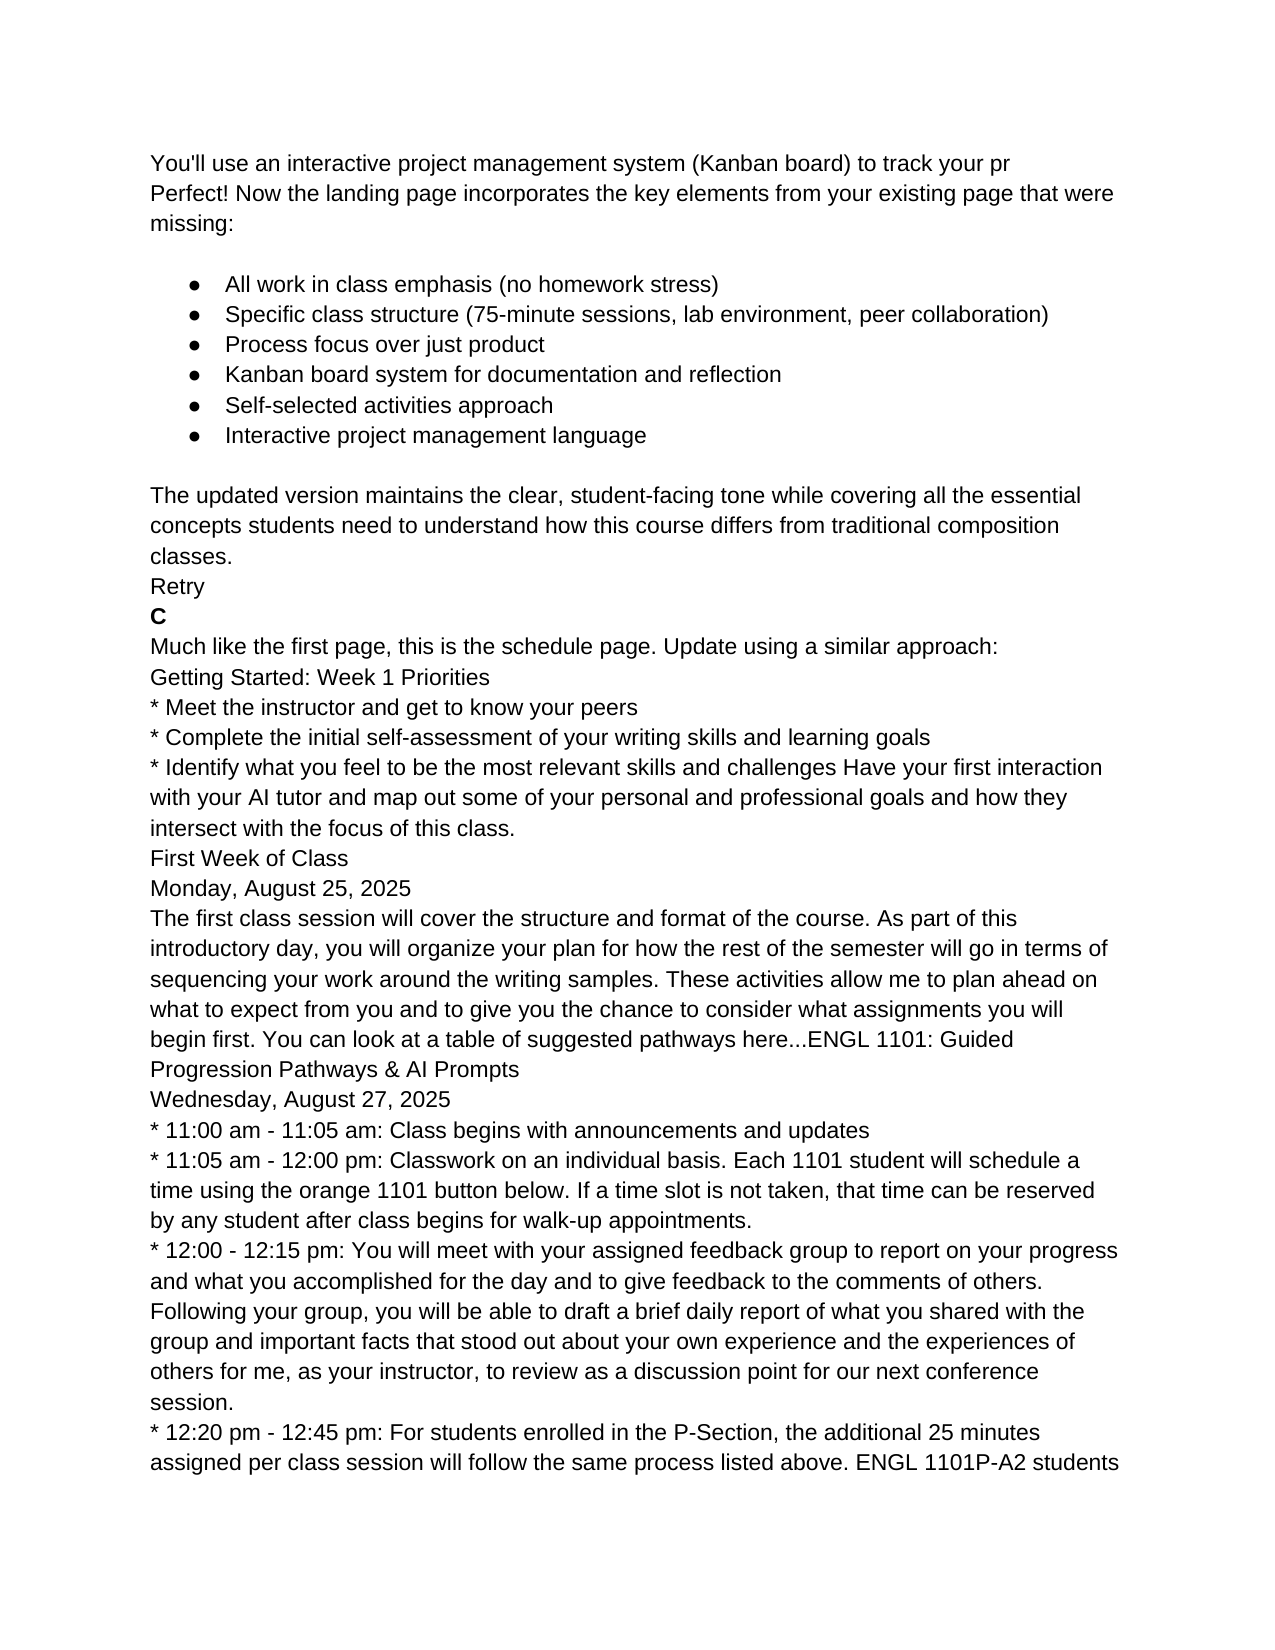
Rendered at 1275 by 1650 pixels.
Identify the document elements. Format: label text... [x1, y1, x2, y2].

list Interactive project management language [187, 422, 1125, 448]
list Kanban board system for documentation and reflection [187, 361, 1125, 388]
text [150, 482, 1125, 1475]
list All work in class emphasis (no homework stress) [187, 271, 1125, 297]
list Process focus over just product [187, 331, 1125, 358]
text You'll use an interactive project management system (Kanban board) to track your pr Perfect! Now the landing page incorporates the key elements from your existing page that were missing: [150, 150, 1125, 237]
list Self-selected activities approach [187, 392, 1125, 418]
list Specific class structure (75-minute sessions, lab environment, peer collaboration) [187, 301, 1125, 327]
